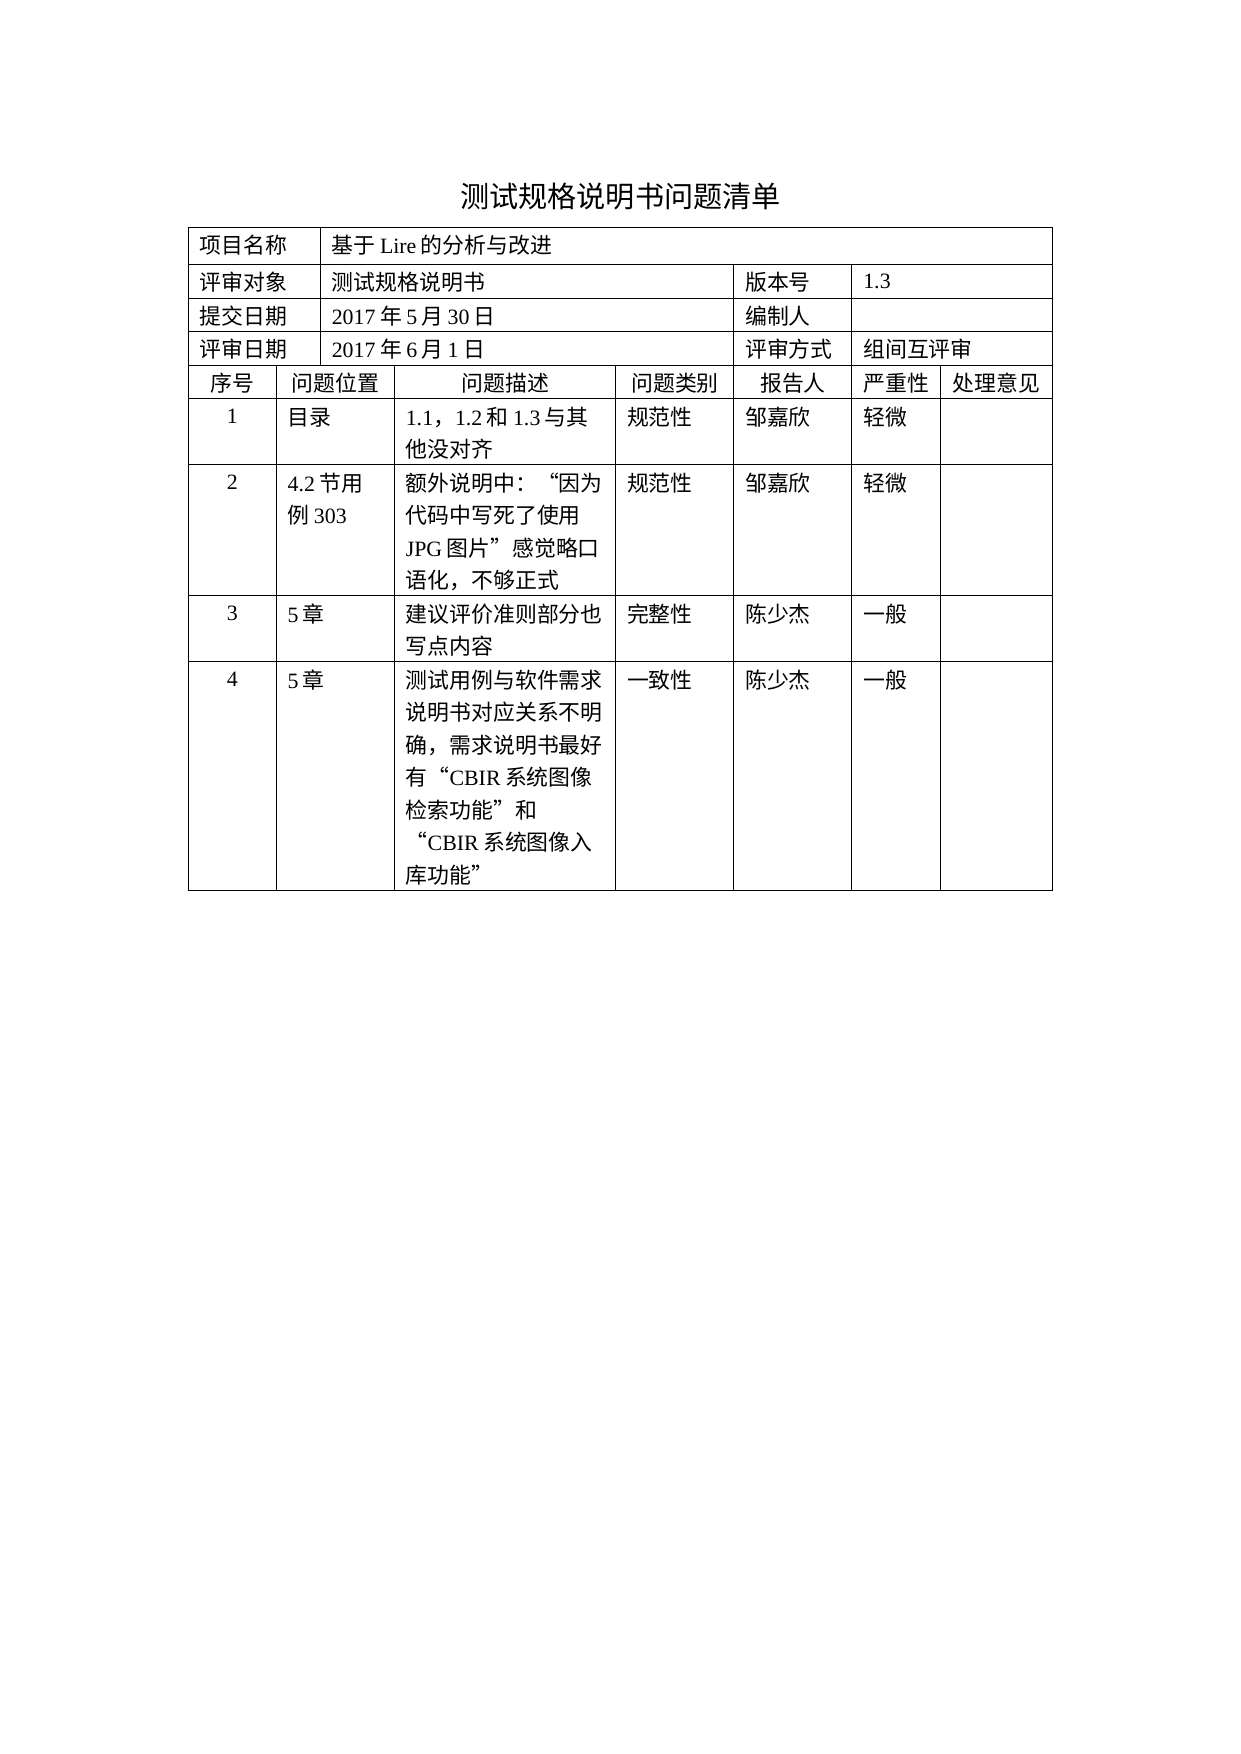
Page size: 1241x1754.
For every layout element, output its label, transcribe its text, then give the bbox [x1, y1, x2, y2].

table_cell [941, 662, 1052, 890]
table_cell 严重性 [852, 366, 940, 398]
table_cell 4.2节用例303 [277, 465, 394, 595]
table_cell 2017年6月1日 [321, 332, 733, 364]
table_cell 问题位置 [277, 366, 394, 398]
table_header 基于Lire的分析与改进 [321, 228, 1052, 264]
table_cell 一般 [852, 662, 940, 890]
table_cell 1.3 [852, 265, 1052, 297]
table_cell 评审方式 [734, 332, 851, 364]
table_cell 规范性 [616, 465, 733, 595]
table_cell 编制人 [734, 299, 851, 331]
table_cell [941, 399, 1052, 464]
table_cell 邹嘉欣 [734, 465, 851, 595]
table_cell 1.1，1.2和1.3与其他没对齐 [395, 399, 615, 464]
table_cell 额外说明中：“因为代码中写死了使用JPG图片”感觉略口语化，不够正式 [395, 465, 615, 595]
table_cell 测试规格说明书 [321, 265, 733, 297]
table_cell 3 [189, 596, 276, 661]
table_cell 完整性 [616, 596, 733, 661]
table_cell 2017年5月30日 [321, 299, 733, 331]
table_cell 陈少杰 [734, 662, 851, 890]
table_cell 组间互评审 [852, 332, 1052, 364]
table_cell [941, 465, 1052, 595]
table_cell 1 [189, 399, 276, 464]
table_cell 问题描述 [395, 366, 615, 398]
table_cell 一般 [852, 596, 940, 661]
table_header 项目名称 [189, 228, 320, 264]
table_cell 轻微 [852, 399, 940, 464]
table_cell 5章 [277, 662, 394, 890]
table_cell 测试用例与软件需求说明书对应关系不明确，需求说明书最好有“CBIR系统图像检索功能”和“CBIR系统图像入库功能” [395, 662, 615, 890]
table_cell 规范性 [616, 399, 733, 464]
table_cell 5章 [277, 596, 394, 661]
table_cell 陈少杰 [734, 596, 851, 661]
table_cell 评审对象 [189, 265, 320, 297]
table_cell 版本号 [734, 265, 851, 297]
table_cell 一致性 [616, 662, 733, 890]
table_cell [941, 596, 1052, 661]
table_cell 报告人 [734, 366, 851, 398]
table_cell 提交日期 [189, 299, 320, 331]
table_cell 目录 [277, 399, 394, 464]
table_cell 问题类别 [616, 366, 733, 398]
table_cell 序号 [189, 366, 276, 398]
table_cell 处理意见 [941, 366, 1052, 398]
table_cell 2 [189, 465, 276, 595]
table_cell 评审日期 [189, 332, 320, 364]
table_cell [852, 299, 1052, 331]
table_cell 建议评价准则部分也写点内容 [395, 596, 615, 661]
table_cell 轻微 [852, 465, 940, 595]
text 测试规格说明书问题清单 [187, 162, 1053, 227]
table_cell 邹嘉欣 [734, 399, 851, 464]
table_cell 4 [189, 662, 276, 890]
